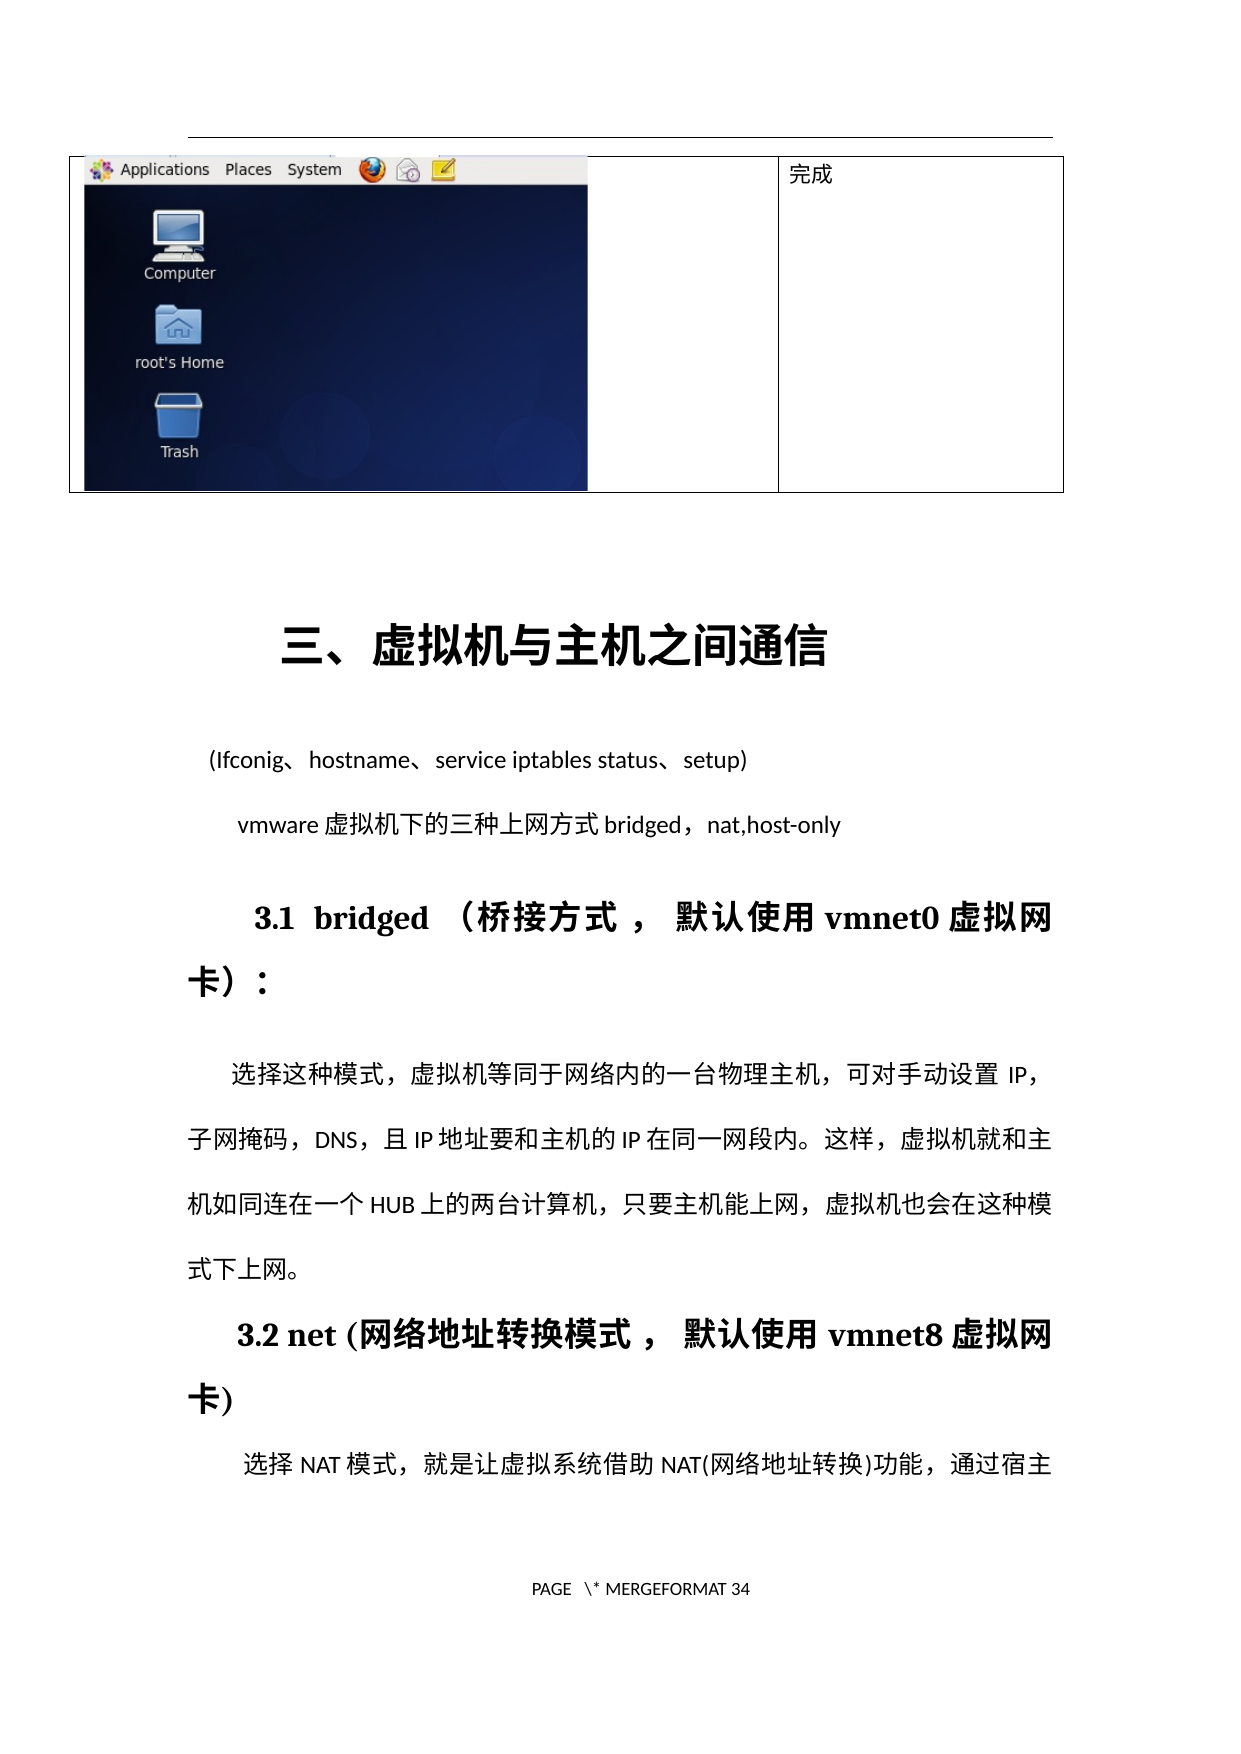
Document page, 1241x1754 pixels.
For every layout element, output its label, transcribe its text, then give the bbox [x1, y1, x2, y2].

text 选择这种模式，虚拟机等同于网络内的一台物理主机，可对手动设置IP，子网掩码，DNS，且IP地址要和主机的IP在同一网段内。这样，虚拟机就和主机如同连在一个HUB上的两台计算机，只要主机能上网，虚拟机也会在这种模式下上网。 [187, 1040, 1053, 1300]
text (Ifconig、hostname、service iptables status、setup) [187, 726, 1053, 791]
text 3.2 net (网络地址转换模式 ， 默认使用vmnet8虚拟网卡) [187, 1300, 1053, 1430]
picture [84, 155, 588, 491]
text vmware虚拟机下的三种上网方式bridged，nat,host-only [187, 791, 1053, 856]
table_cell [70, 157, 778, 492]
table_cell 完成 [779, 157, 1063, 492]
subtitle 虚拟机与主机之间通信 [187, 594, 1053, 691]
subtitle 3.1 bridged （桥接方式 ， 默认使用vmnet0虚拟网卡）： [187, 883, 1053, 1013]
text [187, 1430, 1053, 1495]
